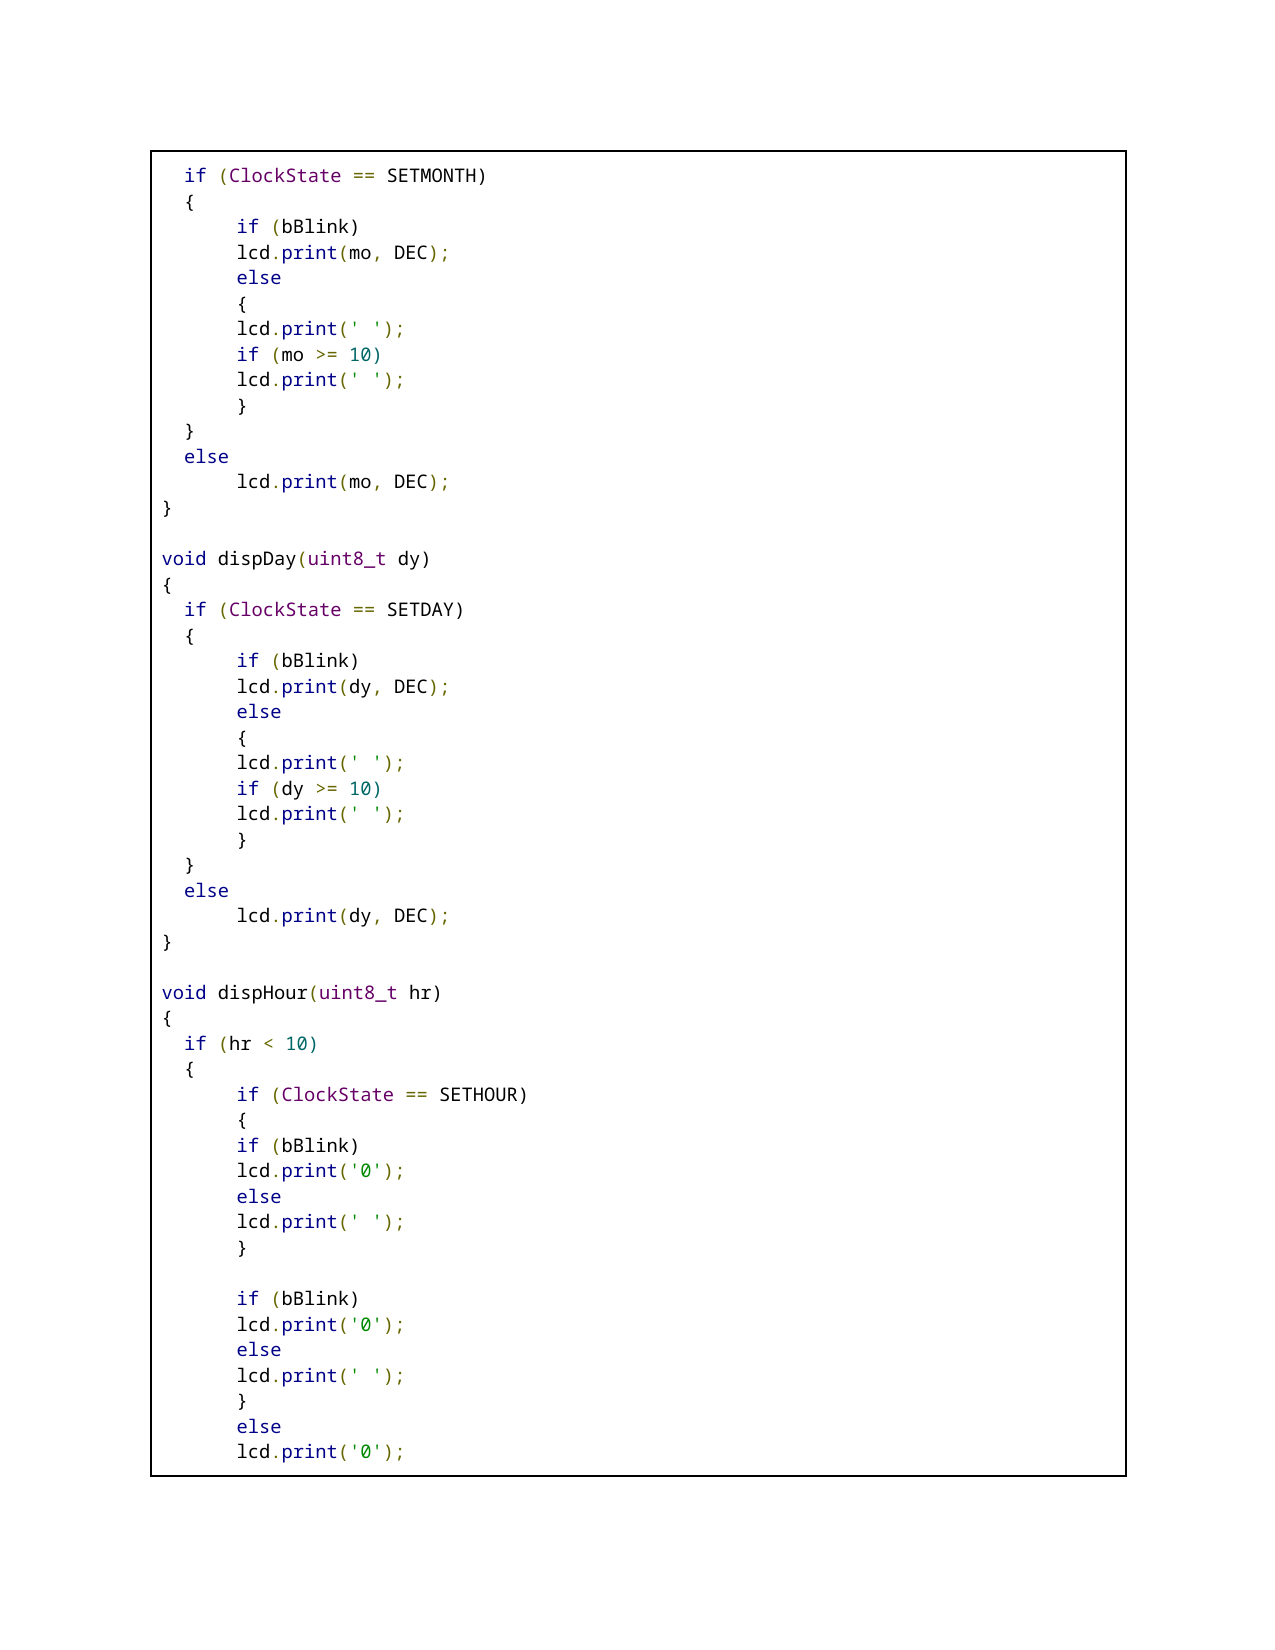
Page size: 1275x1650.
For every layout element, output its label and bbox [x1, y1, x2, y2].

table_header [152, 152, 1125, 1474]
